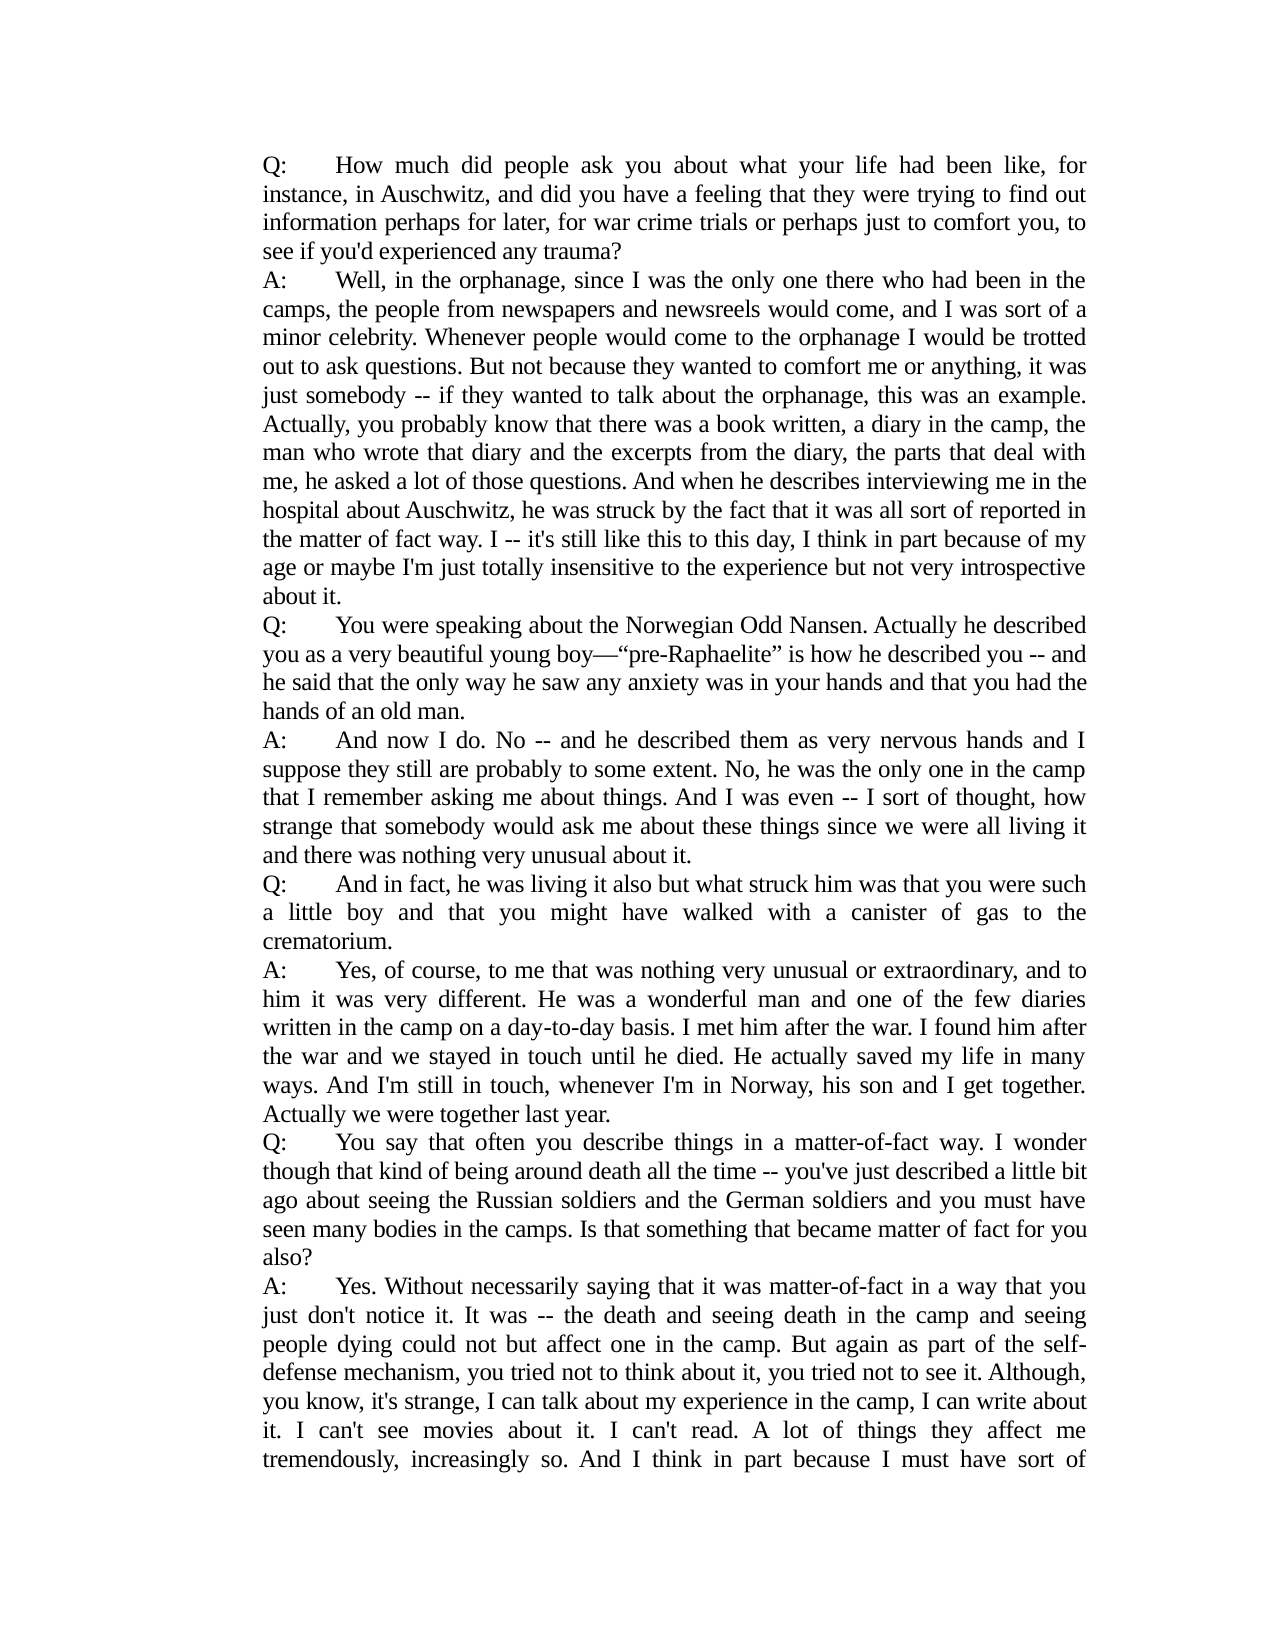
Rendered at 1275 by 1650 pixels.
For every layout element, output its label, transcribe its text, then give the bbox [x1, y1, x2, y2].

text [262, 1386, 1087, 1472]
text Q: How much did people ask you about what your life had been like, for instance, in Auschwitz, and did you have a feeling that they were trying to find out information perhaps for later, for war crime trials or perhaps just to comfort you, to see if you'd experienced any trauma? [262, 265, 1087, 380]
text A: Yes, of course, to me that was nothing very unusual or extraordinary, and to him it was very different. He was a wonderful man and one of the few diaries written in the camp on a day‑to‑day basis. I met him after the war. I found him after the war and we stayed in touch until he died. He actually saved my life in many ways. And I'm still in touch, whenever I'm in Norway, his son and I get together. Actually we were together last year. [262, 1070, 1087, 1242]
text A: Well, in the orphanage, since I was the only one there who had been in the camps, the people from newspapers and newsreels would come, and I was sort of a minor celebrity. Whenever people would come to the orphanage I would be trotted out to ask questions. But not because they wanted to comfort me or anything, it was just somebody -- if they wanted to talk about the orphanage, this was an example. Actually, you probably know that there was a book written, a diary in the camp, the man who wrote that diary and the excerpts from the diary, the parts that deal with me, he asked a lot of those questions. And when he describes interviewing me in the hospital about Auschwitz, he was struck by the fact that it was all sort of reported in the matter of fact way. I -- it's still like this to this day, I think in part because of my age or maybe I'm just totally insensitive to the experience but not very introspective about it. [262, 380, 1087, 725]
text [262, 150, 1087, 265]
text Q: And in fact, he was living it also but what struck him was that you were such a little boy and that you might have walked with a canister of gas to the crematorium. [262, 984, 1087, 1070]
text A: And now I do. No -- and he described them as very nervous hands and I suppose they still are probably to some extent. No, he was the only one in the camp that I remember asking me about things. And I was even -- I sort of thought, how strange that somebody would ask me about these things since we were all living it and there was nothing very unusual about it. [262, 840, 1087, 984]
text Q: You were speaking about the Norwegian Odd Nansen. Actually he described you as a very beautiful young boy—“pre-Raphaelite” is how he described you -- and he said that the only way he saw any anxiety was in your hands and that you had the hands of an old man. [262, 725, 1087, 840]
text Q: You say that often you describe things in a matter-of-fact way. I wonder though that kind of being around death all the time -- you've just described a little bit ago about seeing the Russian soldiers and the German soldiers and you must have seen many bodies in the camps. Is that something that became matter of fact for you also? [262, 1242, 1087, 1386]
